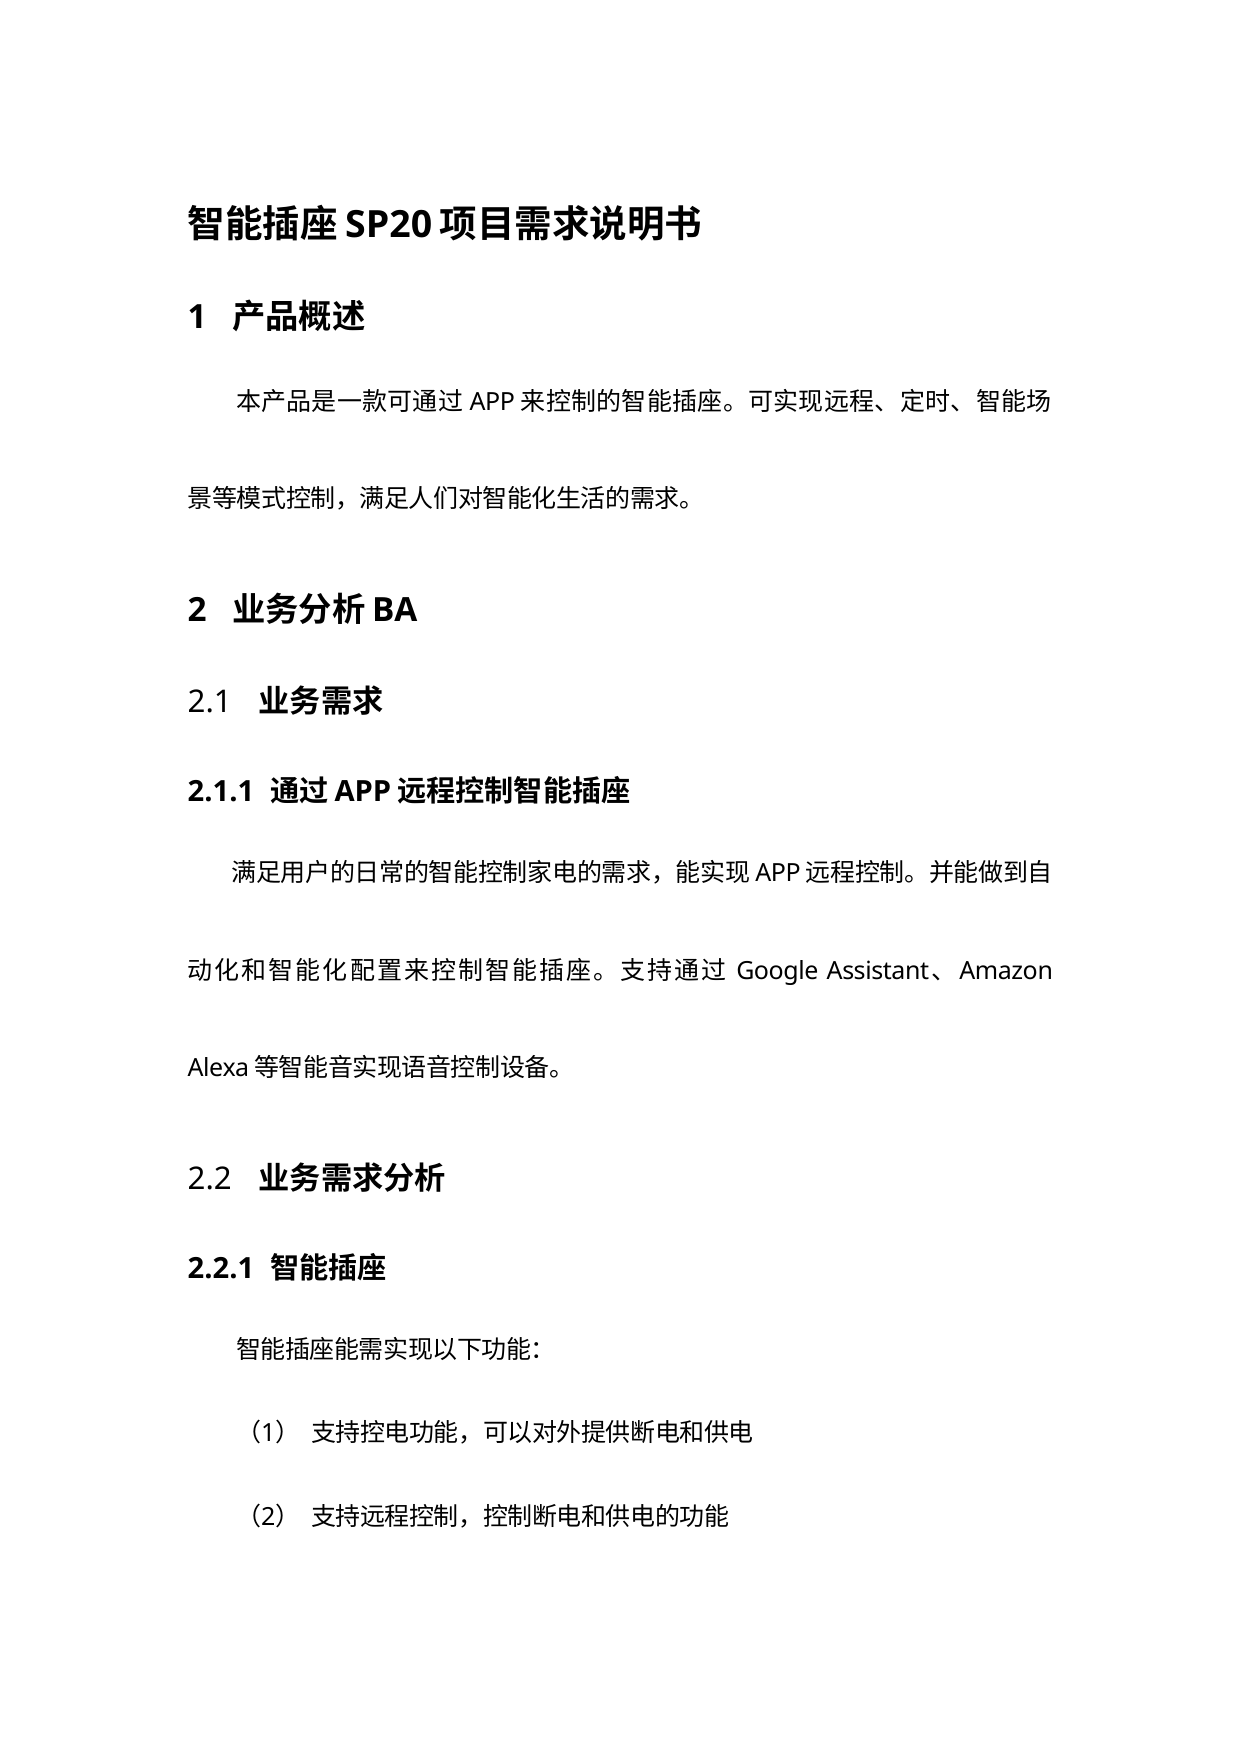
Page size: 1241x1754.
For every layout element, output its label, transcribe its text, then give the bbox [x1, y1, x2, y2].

text 智能插座能需实现以下功能： [187, 1315, 1053, 1380]
subtitle 智能插座SP20项目需求说明书 [187, 189, 1053, 254]
text 本产品是一款可通过APP来控制的智能插座。可实现远程、定时、智能场景等模式控制，满足人们对智能化生活的需求。 [187, 367, 1053, 529]
text 满足用户的日常的智能控制家电的需求，能实现APP远程控制。并能做到自动化和智能化配置来控制智能插座。支持通过Google Assistant、Amazon Alexa等智能音实现语音控制设备。 [187, 838, 1053, 1098]
subtitle 业务分析BA [187, 575, 1053, 640]
subtitle 智能插座 [187, 1234, 1053, 1299]
subtitle 通过APP远程控制智能插座 [187, 757, 1053, 822]
subtitle 业务需求 [187, 667, 1053, 732]
list 支持远程控制，控制断电和供电的功能 [236, 1482, 1053, 1547]
list 支持控电功能，可以对外提供断电和供电 [236, 1398, 1053, 1463]
subtitle 产品概述 [187, 281, 1053, 346]
subtitle 业务需求分析 [187, 1144, 1053, 1209]
